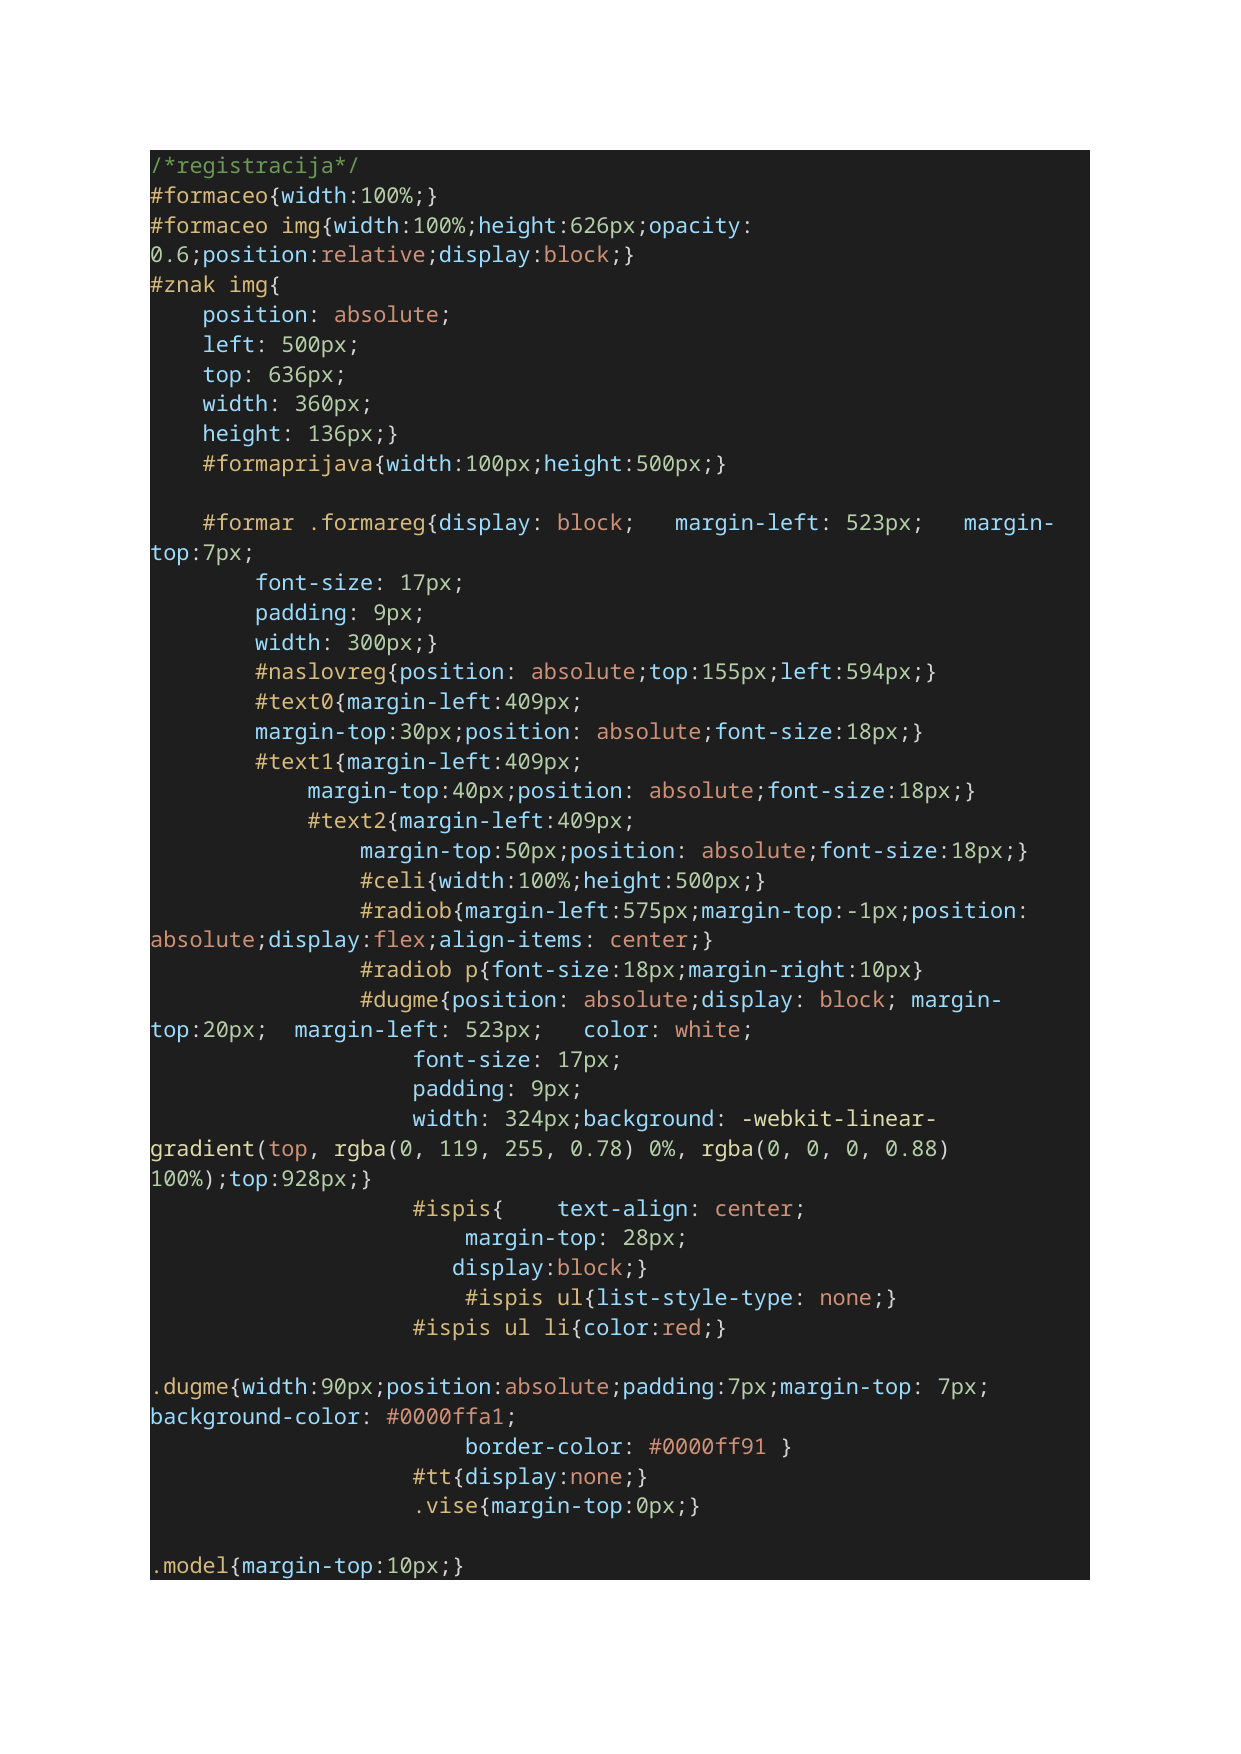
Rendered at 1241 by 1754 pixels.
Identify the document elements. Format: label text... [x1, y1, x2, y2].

text width: 324px;background: -webkit-linear-gradient(top, rgba(0, 119, 255, 0.78) 0%, rgba(0, 0, 0, 0.88) 100%);top:928px;} [150, 1103, 1090, 1193]
text left: 500px; [150, 329, 1090, 358]
text margin-top:40px;position: absolute;font-size:18px;} [150, 776, 1090, 805]
text .model{margin-top:10px;} [150, 1550, 1090, 1580]
text height: 136px;} [150, 418, 1090, 448]
text .vise{margin-top:0px;} [150, 1490, 1090, 1520]
text #text2{margin-left:409px; [150, 805, 1090, 835]
text #celi{width:100%;height:500px;} [150, 865, 1090, 895]
text #formaceo img{width:100%;height:626px;opacity: 0.6;position:relative;display:block;} [150, 209, 1090, 269]
text #ispis ul{list-style-type: none;} [150, 1282, 1090, 1312]
text font-size: 17px; [150, 1044, 1090, 1073]
text #znak img{ [150, 269, 1090, 299]
text display:block;} [150, 1252, 1090, 1282]
text width: 300px;} [150, 627, 1090, 656]
text .dugme{width:90px;position:absolute;padding:7px;margin-top: 7px; background-color: #0000ffa1; [150, 1342, 1090, 1431]
text padding: 9px; [150, 597, 1090, 627]
text #radiob{margin-left:575px;margin-top:-1px;position: absolute;display:flex;align-items: center;} [150, 895, 1090, 954]
text top: 636px; [150, 358, 1090, 388]
text padding: 9px; [150, 1073, 1090, 1103]
text border-color: #0000ff91 } [150, 1431, 1090, 1461]
text #formar .formareg{display: block; margin-left: 523px; margin-top:7px; [150, 507, 1090, 567]
text #ispis{ text-align: center; [150, 1193, 1090, 1222]
text font-size: 17px; [150, 567, 1090, 597]
text position: absolute; [150, 299, 1090, 329]
text #text1{margin-left:409px; [150, 746, 1090, 776]
text #naslovreg{position: absolute;top:155px;left:594px;} [150, 656, 1090, 686]
text width: 360px; [150, 388, 1090, 418]
text #dugme{position: absolute;display: block; margin-top:20px; margin-left: 523px; color: white; [150, 984, 1090, 1044]
text #text0{margin-left:409px; [150, 686, 1090, 716]
text #formaceo{width:100%;} [150, 180, 1090, 209]
text margin-top:50px;position: absolute;font-size:18px;} [150, 835, 1090, 865]
text margin-top: 28px; [150, 1222, 1090, 1252]
text #tt{display:none;} [150, 1461, 1090, 1490]
text /*registracija*/ [150, 150, 1090, 180]
text #formaprijava{width:100px;height:500px;} [150, 448, 1090, 478]
text #radiob p{font-size:18px;margin-right:10px} [150, 954, 1090, 984]
text #ispis ul li{color:red;} [150, 1312, 1090, 1342]
text margin-top:30px;position: absolute;font-size:18px;} [150, 716, 1090, 746]
